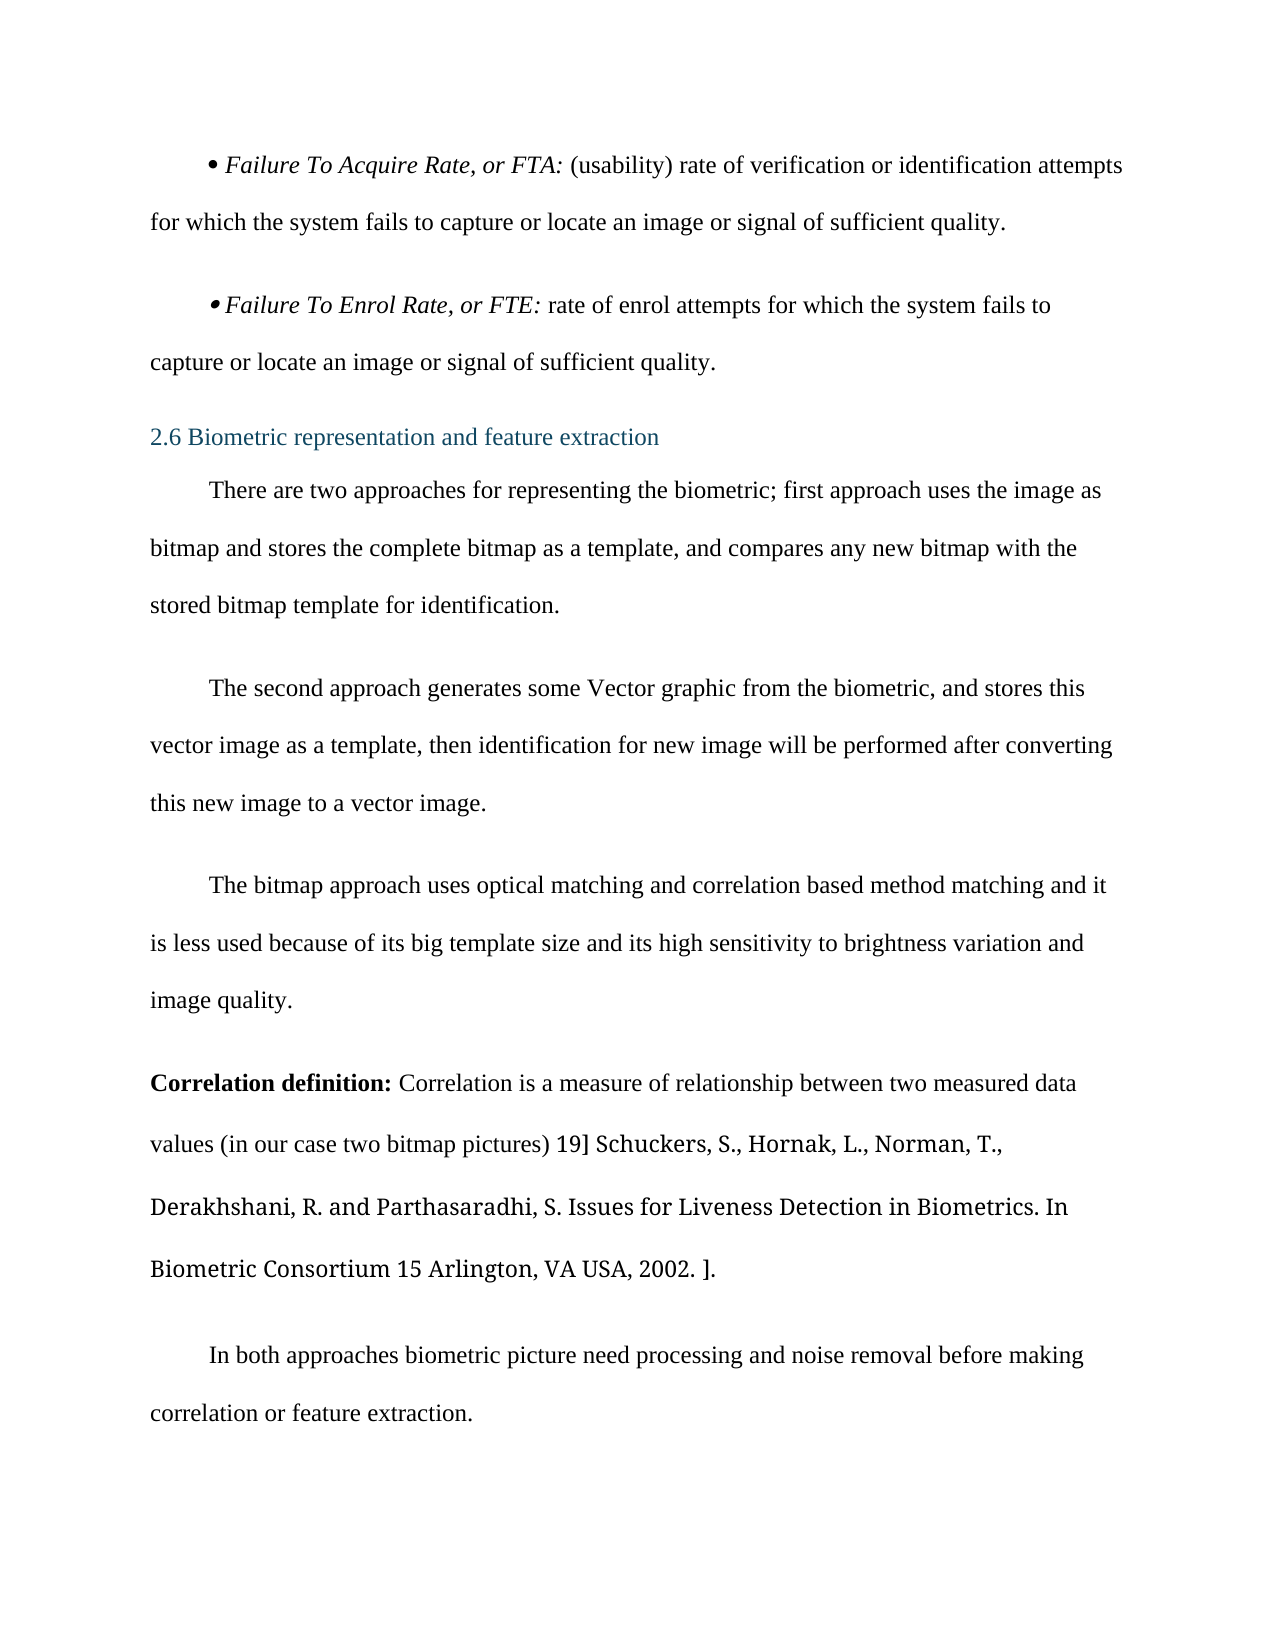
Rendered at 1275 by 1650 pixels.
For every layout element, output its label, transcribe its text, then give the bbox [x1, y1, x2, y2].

text There are two approaches for representing the biometric; first approach uses the image as bitmap and stores the complete bitmap as a template, and compares any new bitmap with the stored bitmap template for identification. [150, 475, 1125, 619]
text Correlation definition: Correlation is a measure of relationship between two measured data values (in our case two bitmap pictures) [17]. [150, 1068, 1125, 1284]
text In both approaches biometric picture need processing and noise removal before making correlation or feature extraction. [150, 1340, 1125, 1427]
subtitle 2.6 Biometric representation and feature extraction [150, 422, 1125, 450]
text The second approach generates some Vector graphic from the biometric, and stores this vector image as a template, then identification for new image will be performed after converting this new image to a vector image. [150, 673, 1125, 817]
text The bitmap approach uses optical matching and correlation based method matching and it is less used because of its big template size and its high sensitivity to brightness variation and image quality. [150, 870, 1125, 1014]
list Failure To Acquire Rate, or FTA: (usability) rate of verification or identification attempts for which the system fails to capture or locate an image or signal of sufficient quality. [150, 150, 1125, 236]
list Failure To Enrol Rate, or FTE: rate of enrol attempts for which the system fails to capture or locate an image or signal of sufficient quality. [150, 290, 1125, 376]
